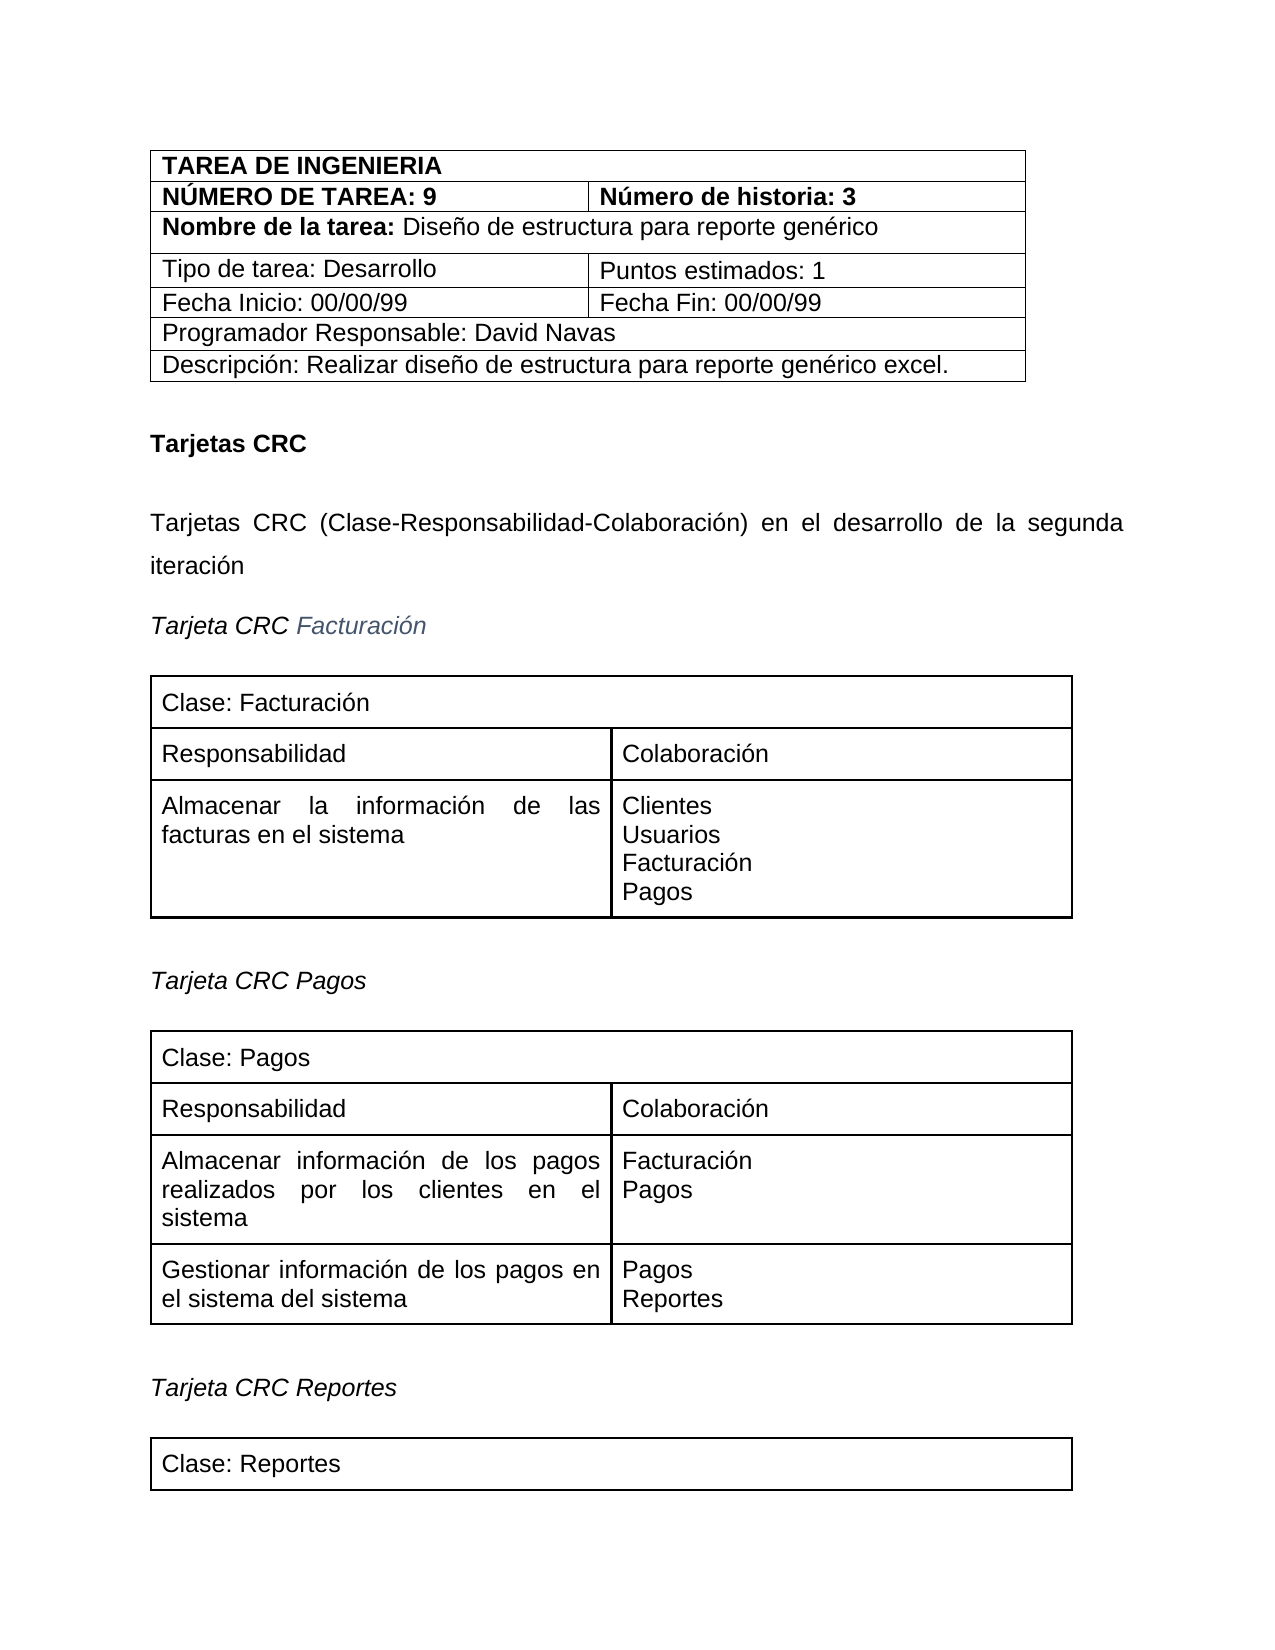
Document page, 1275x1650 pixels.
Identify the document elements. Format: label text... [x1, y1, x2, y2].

table_cell Pagos Reportes [613, 1245, 1071, 1323]
table_cell Colaboración [613, 1084, 1071, 1133]
table_cell Responsabilidad [152, 1084, 610, 1133]
table_cell Almacenar información de los pagos realizados por los clientes en el sistema [152, 1136, 610, 1243]
text Tarjetas CRC (Clase-Responsabilidad-Colaboración) en el desarrollo de la segunda iteración [150, 508, 1125, 580]
table_cell Descripción: Realizar diseño de estructura para reporte genérico excel. [151, 351, 1025, 381]
table_cell NÚMERO DE TAREA: 9 [151, 182, 588, 211]
table_cell Almacenar la información de las facturas en el sistema [152, 781, 610, 916]
text Tarjeta CRC Reportes [150, 1373, 1125, 1402]
table_cell Colaboración [613, 729, 1071, 778]
table_cell Fecha Fin: 00/00/99 [589, 288, 1025, 317]
table_cell Nombre de la tarea: Diseño de estructura para reporte genérico [151, 212, 1025, 253]
table_cell Fecha Inicio: 00/00/99 [151, 288, 588, 317]
table_cell Programador Responsable: David Navas [151, 318, 1025, 349]
text Tarjeta CRC Facturación [150, 611, 1125, 640]
table_cell Gestionar información de los pagos en el sistema del sistema [152, 1245, 610, 1323]
table_cell Número de historia: 3 [589, 182, 1025, 211]
table_header Clase: Facturación [152, 677, 1071, 727]
table_cell Facturación Pagos [613, 1136, 1071, 1243]
table_cell Responsabilidad [152, 729, 610, 778]
table_cell Clientes Usuarios Facturación Pagos [613, 781, 1071, 916]
table_header Clase: Pagos [152, 1032, 1071, 1082]
text Tarjeta CRC Pagos [150, 966, 1125, 995]
table_cell Tipo de tarea: Desarrollo [151, 254, 588, 287]
table_header Clase: Reportes [152, 1439, 1071, 1488]
table_header TAREA DE INGENIERIA [151, 151, 1025, 181]
subtitle Tarjetas CRC [150, 429, 1125, 458]
table_cell Puntos estimados: 1 [589, 254, 1025, 287]
